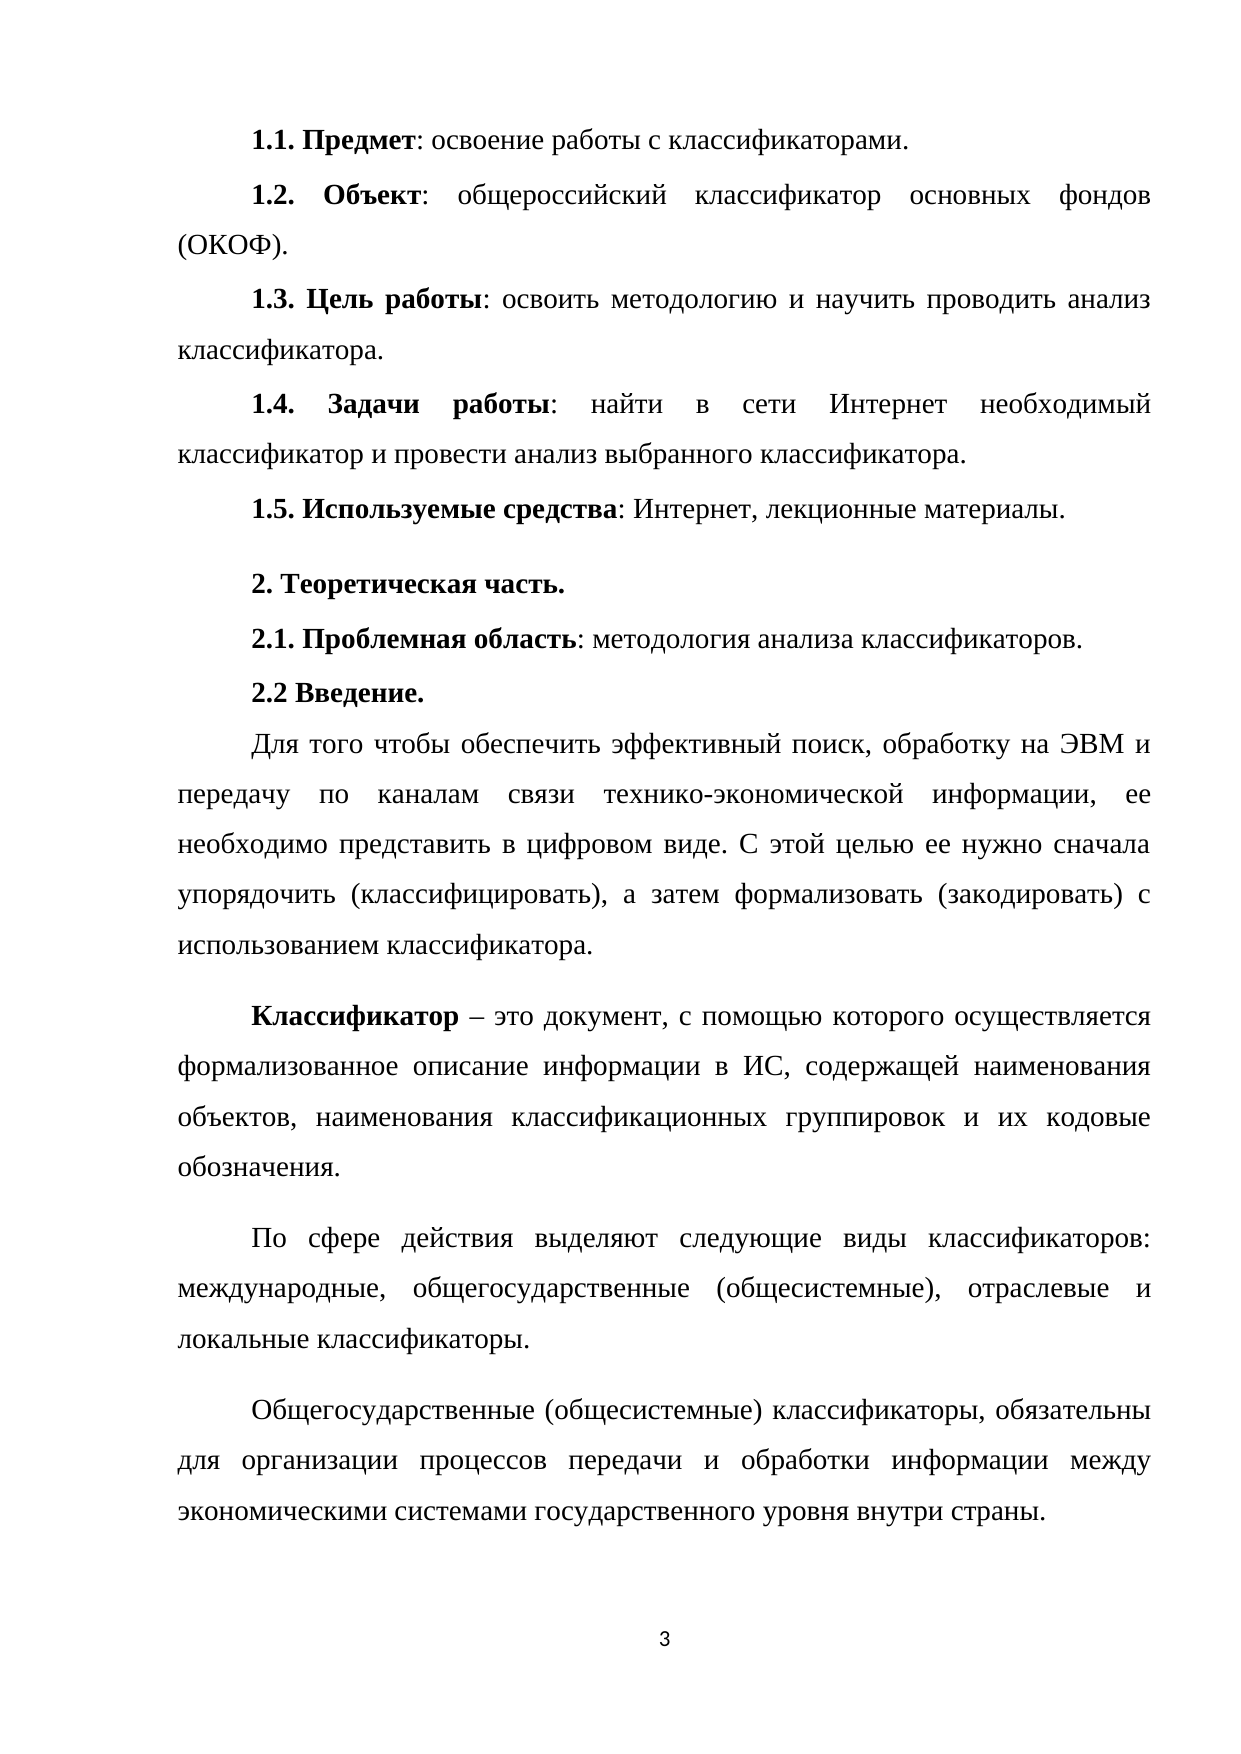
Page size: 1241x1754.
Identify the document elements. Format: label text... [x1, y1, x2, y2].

subtitle 1.2. Объект: общероссийский классификатор основных фондов (ОКОФ). [177, 177, 1152, 261]
text По сфере действия выделяют следующие виды классификаторов: международные, общегосударственные (общесистемные), отраслевые и локальные классификаторы. [177, 1220, 1152, 1354]
subtitle 2. Теоретическая часть. [177, 566, 1152, 600]
subtitle 1.5. Используемые средства: Интернет, лекционные материалы. [177, 491, 1152, 525]
subtitle 1.4. Задачи работы: найти в сети Интернет необходимый классификатор и провести анализ выбранного классификатора. [177, 386, 1152, 470]
text Общегосударственные (общесистемные) классификаторы, обязательны для организации процессов передачи и обработки информации между экономическими системами государственного уровня внутри страны. [177, 1392, 1152, 1526]
subtitle 1.3. Цель работы: освоить методологию и научить проводить анализ классификатора. [177, 282, 1152, 365]
text Классификатор – это документ, с помощью которого осуществляется формализованное описание информации в ИС, содержащей наименования объектов, наименования классификационных группировок и их кодовые обозначения. [177, 998, 1152, 1183]
text Для того чтобы обеспечить эффективный поиск, обработку на ЭВМ и передачу по каналам связи технико-экономической информации, ее необходимо представить в цифровом виде. С этой целью ее нужно сначала упорядочить (классифицировать), а затем формализовать (закодировать) с использованием классификатора. [177, 726, 1152, 961]
subtitle 1.1. Предмет: освоение работы с классификаторами. [177, 122, 1152, 156]
subtitle 2.1. Проблемная область: методология анализа классификаторов. [177, 621, 1152, 654]
subtitle 2.2 Введение. [177, 675, 1152, 709]
